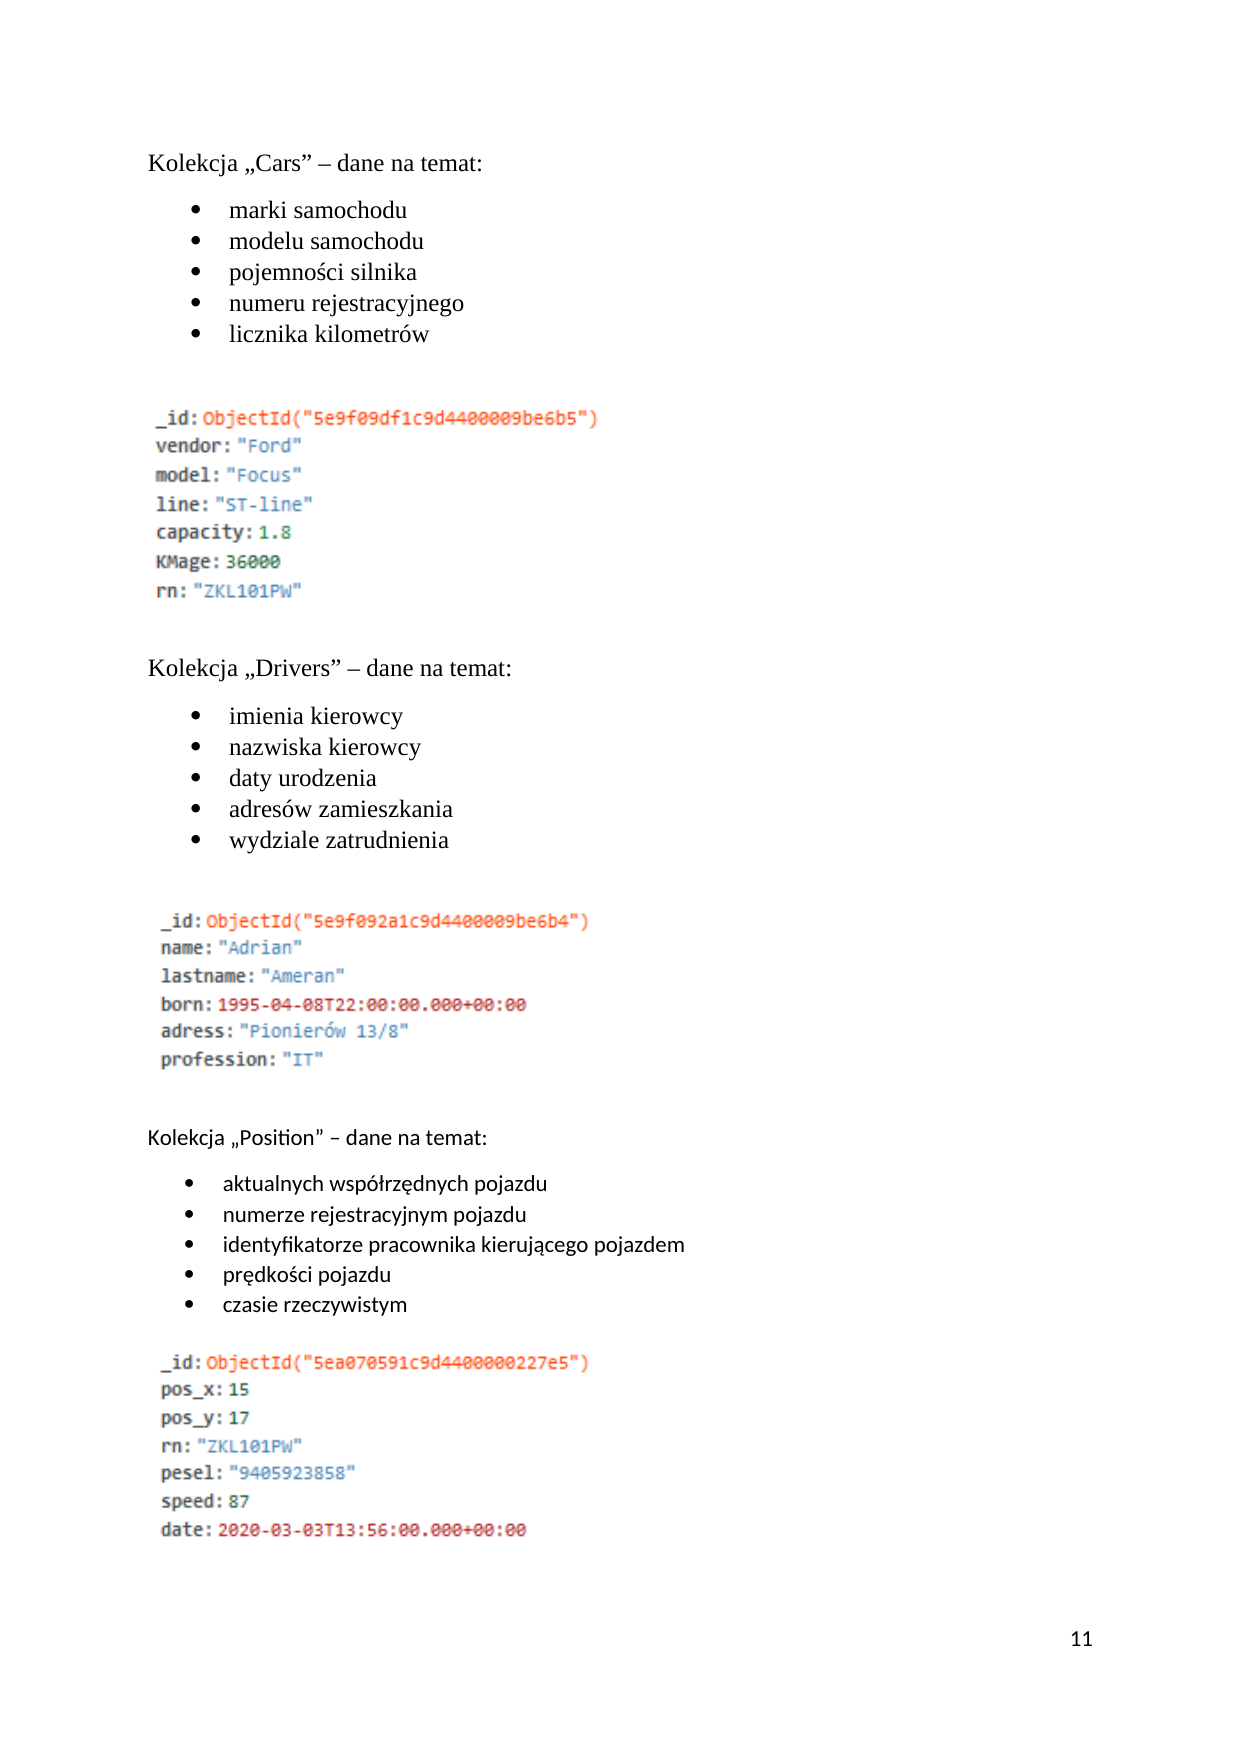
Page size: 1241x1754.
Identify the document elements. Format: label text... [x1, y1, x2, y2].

list wydziale zatrudnienia [191, 825, 1093, 854]
list licznika kilometrów [191, 319, 1093, 348]
list czasie rzeczywistym [185, 1290, 1093, 1318]
list identyfikatorze pracownika kierującego pojazdem [185, 1230, 1093, 1258]
list aktualnych współrzędnych pojazdu [185, 1169, 1093, 1197]
text Kolekcja „Drivers” – dane na temat: [148, 653, 1093, 682]
text Kolekcja „Position” – dane na temat: [148, 1123, 1093, 1151]
list adresów zamieszkania [191, 794, 1093, 823]
list imienia kierowcy [191, 701, 1093, 730]
list modelu samochodu [191, 226, 1093, 255]
picture [147, 1348, 591, 1545]
picture [147, 394, 604, 616]
text Kolekcja „Cars” – dane na temat: [148, 148, 1093, 176]
list marki samochodu [191, 195, 1093, 224]
list daty urodzenia [191, 763, 1093, 792]
list pojemności silnika [191, 257, 1093, 286]
list nazwiska kierowcy [191, 732, 1093, 761]
list numerze rejestracyjnym pojazdu [185, 1200, 1093, 1228]
list prędkości pojazdu [185, 1260, 1093, 1288]
picture [147, 896, 597, 1081]
list numeru rejestracyjnego [191, 288, 1093, 317]
